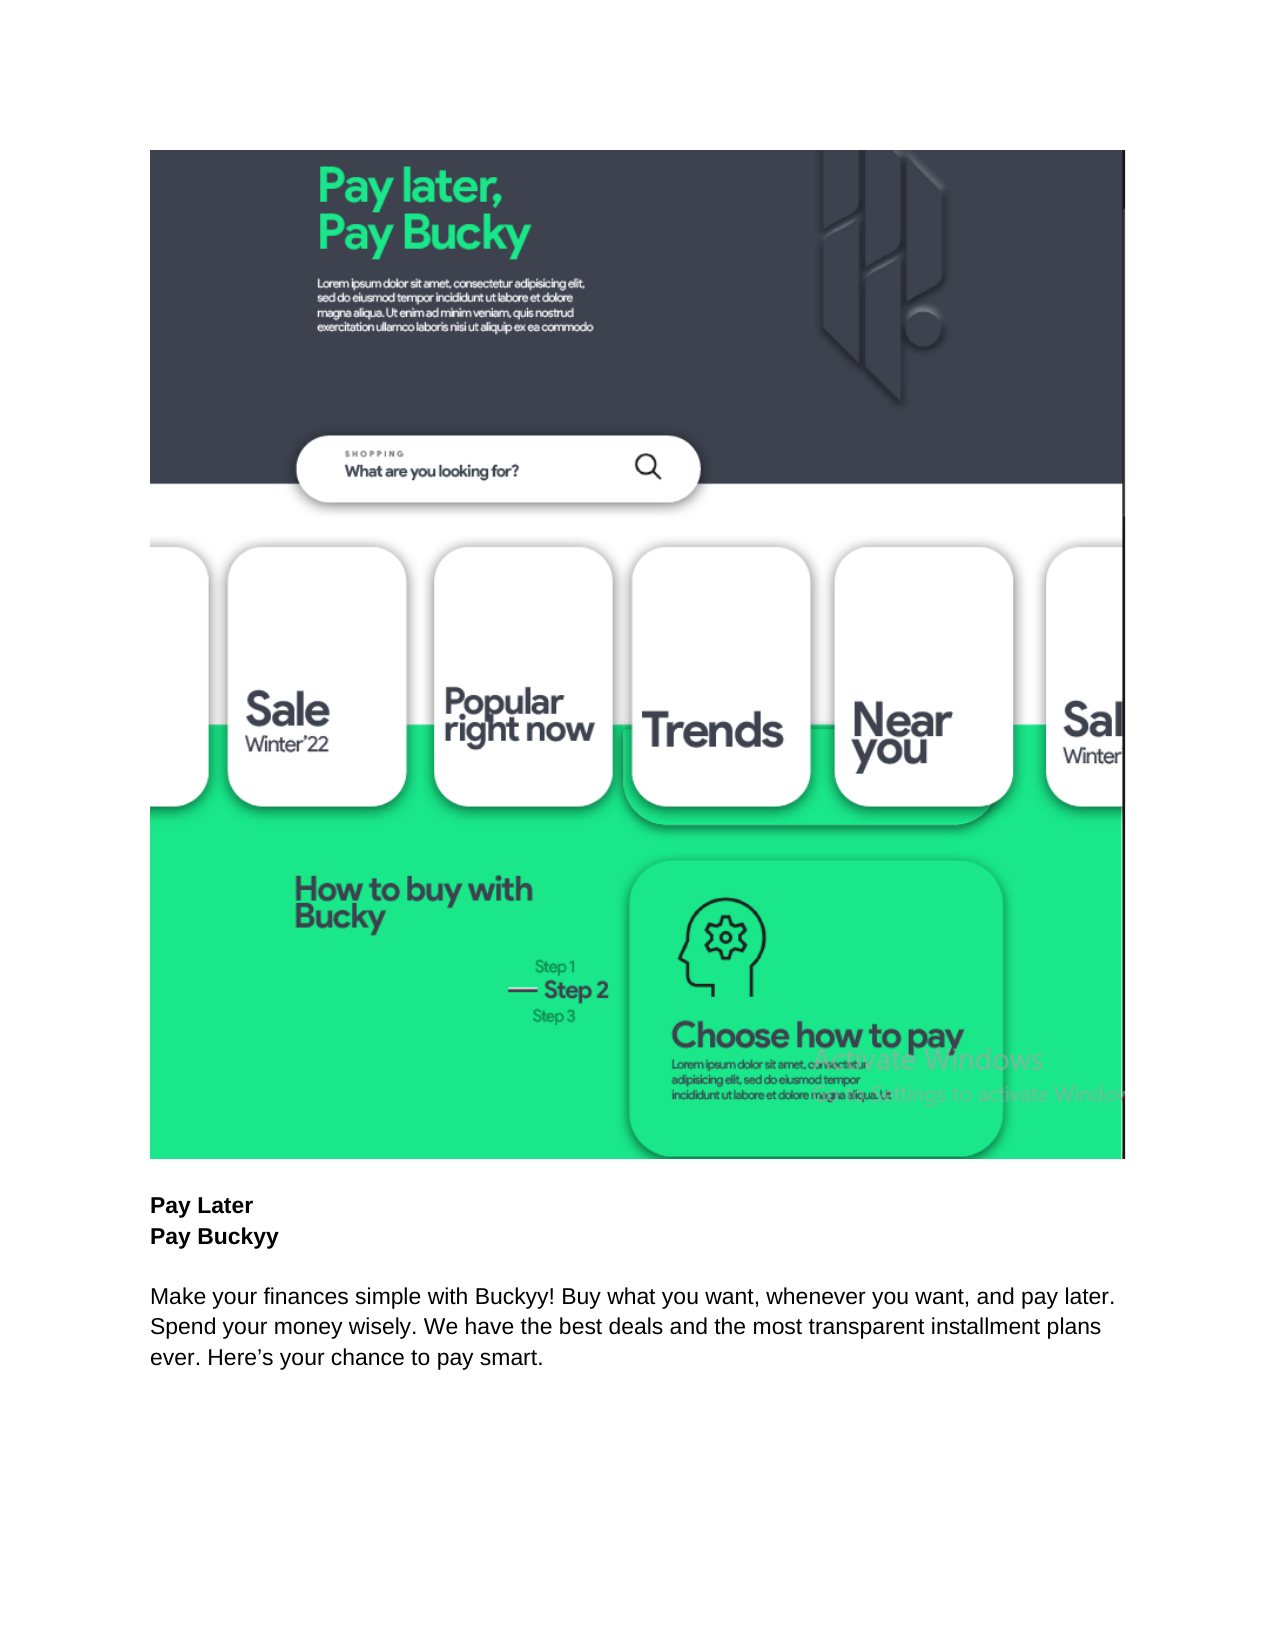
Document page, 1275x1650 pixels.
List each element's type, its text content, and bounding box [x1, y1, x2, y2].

text Pay Buckyy [150, 1223, 1125, 1279]
picture [150, 150, 1125, 1159]
text Make your finances simple with Buckyy! Buy what you want, whenever you want, and pay later. Spend your money wisely. We have the best deals and the most transparent installment plans ever. Here’s your chance to pay smart. [150, 1283, 1125, 1370]
text Pay Later [150, 1192, 1125, 1219]
